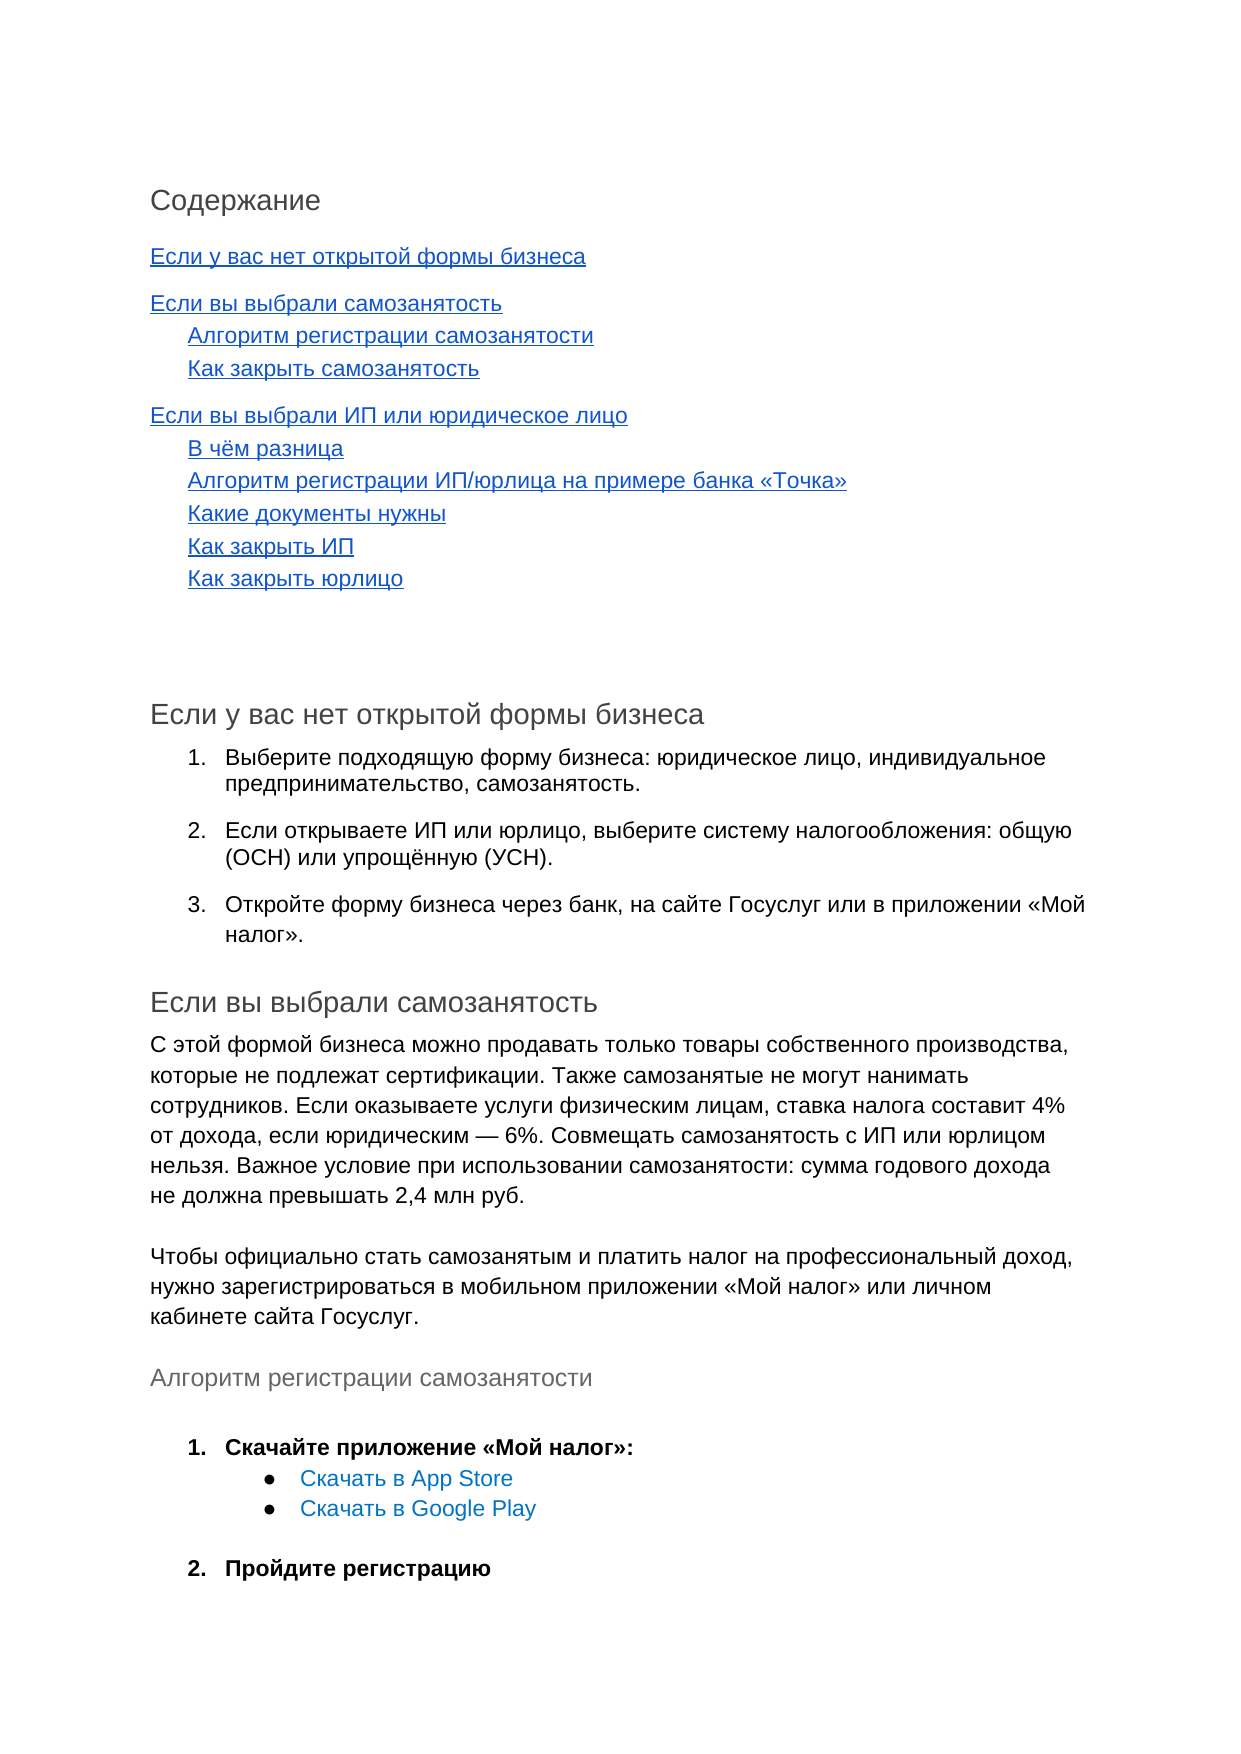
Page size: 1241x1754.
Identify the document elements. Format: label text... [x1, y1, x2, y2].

text С этой формой бизнеса можно продавать только товары собственного производства, которые не подлежат сертификации. Также самозанятые не могут нанимать сотрудников. Если оказываете услуги физическим лицам, ставка налога составит 4% от дохода, если юридическим — 6%. Совмещать самозанятость с ИП или юрлицом нельзя. Важное условие при использовании самозанятости: сумма годового дохода не должна превышать 2,4 млн руб. [150, 1031, 1090, 1209]
subtitle Содержание [150, 183, 1090, 217]
list Если открываете ИП или юрлицо, выберите систему налогообложения: общую (ОСН) или упрощённую (УСН). [187, 817, 1090, 870]
text Чтобы официально стать самозанятым и платить налог на профессиональный доход, нужно зарегистрироваться в мобильном приложении «Мой налог» или личном кабинете сайта Госуслуг. [150, 1243, 1090, 1330]
list Выберите подходящую форму бизнеса: юридическое лицо, индивидуальное предпринимательство, самозанятость. [187, 744, 1090, 796]
list Скачать в Google Play [262, 1495, 1090, 1521]
list Откройте форму бизнеса через банк, на сайте Госуслуг или в приложении «Мой налог». [187, 891, 1090, 947]
subtitle Если вы выбрали самозанятость [150, 984, 1090, 1018]
list Пройдите регистрацию [187, 1555, 1090, 1581]
list Скачайте приложение «Мой налог»: [187, 1434, 1090, 1461]
subtitle Если у вас нет открытой формы бизнеса [150, 697, 1090, 730]
subtitle Алгоритм регистрации самозанятости [150, 1363, 1090, 1391]
list Скачать в App Store [262, 1464, 1090, 1491]
